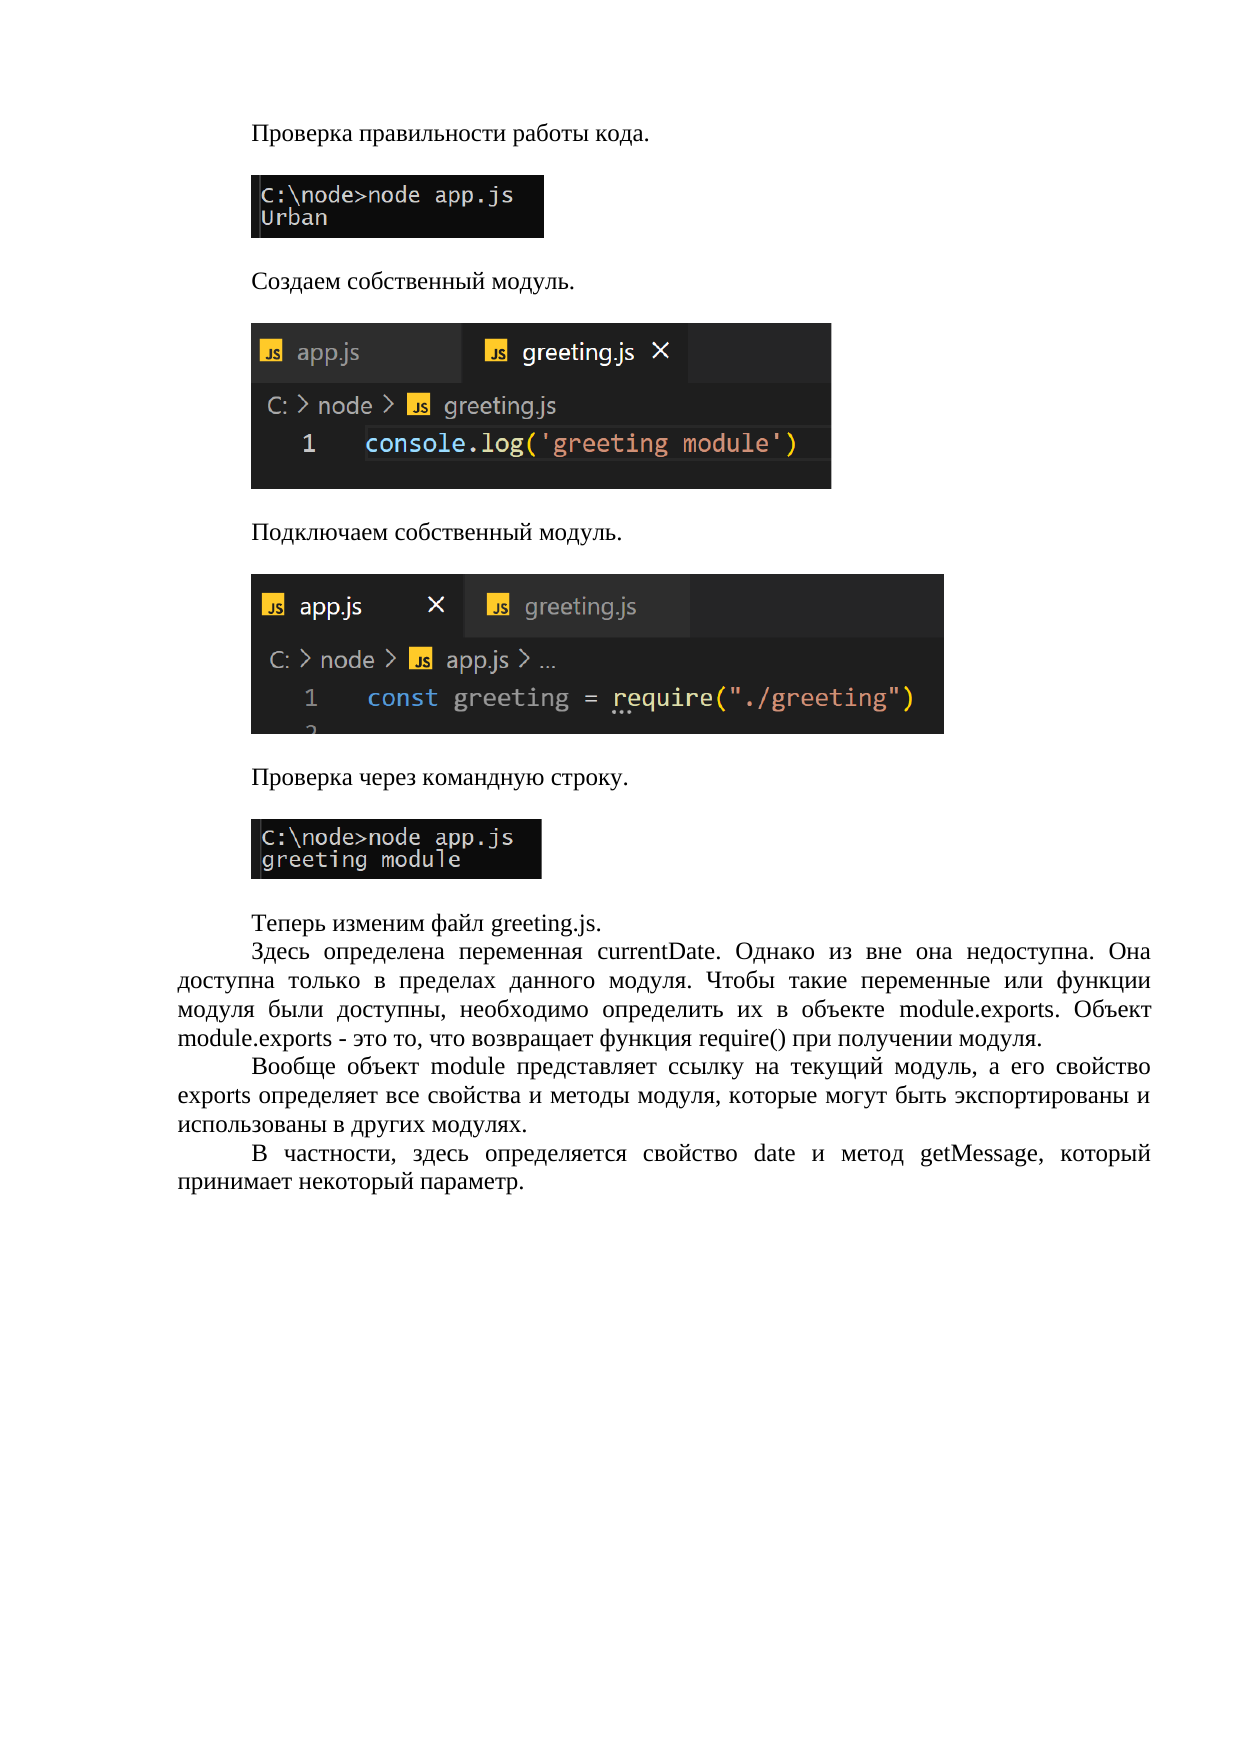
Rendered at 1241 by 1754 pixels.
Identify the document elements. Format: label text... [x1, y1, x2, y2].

text Вообще объект module представляет ссылку на текущий модуль, а его свойство exports определяет все свойства и методы модуля, которые могут быть экспортированы и использованы в других модулях. [177, 1051, 1152, 1138]
picture [251, 175, 544, 238]
text Создаем собственный модуль. [177, 266, 1152, 295]
text Проверка через командную строку. [177, 762, 1152, 791]
text В частности, здесь определяется свойство date и метод getMessage, который принимает некоторый параметр. [177, 1138, 1152, 1195]
picture [251, 819, 542, 879]
text Проверка правильности работы кода. [177, 118, 1152, 147]
text Подключаем собственный модуль. [177, 517, 1152, 546]
picture [251, 323, 832, 489]
text Теперь изменим файл greeting.js. [177, 908, 1152, 936]
picture [251, 574, 944, 734]
text Здесь определена переменная currentDate. Однако из вне она недоступна. Она доступна только в пределах данного модуля. Чтобы такие переменные или функции модуля были доступны, необходимо определить их в объекте module.exports. Объект module.exports - это то, что возвращает функция require() при получении модуля. [177, 936, 1152, 1051]
